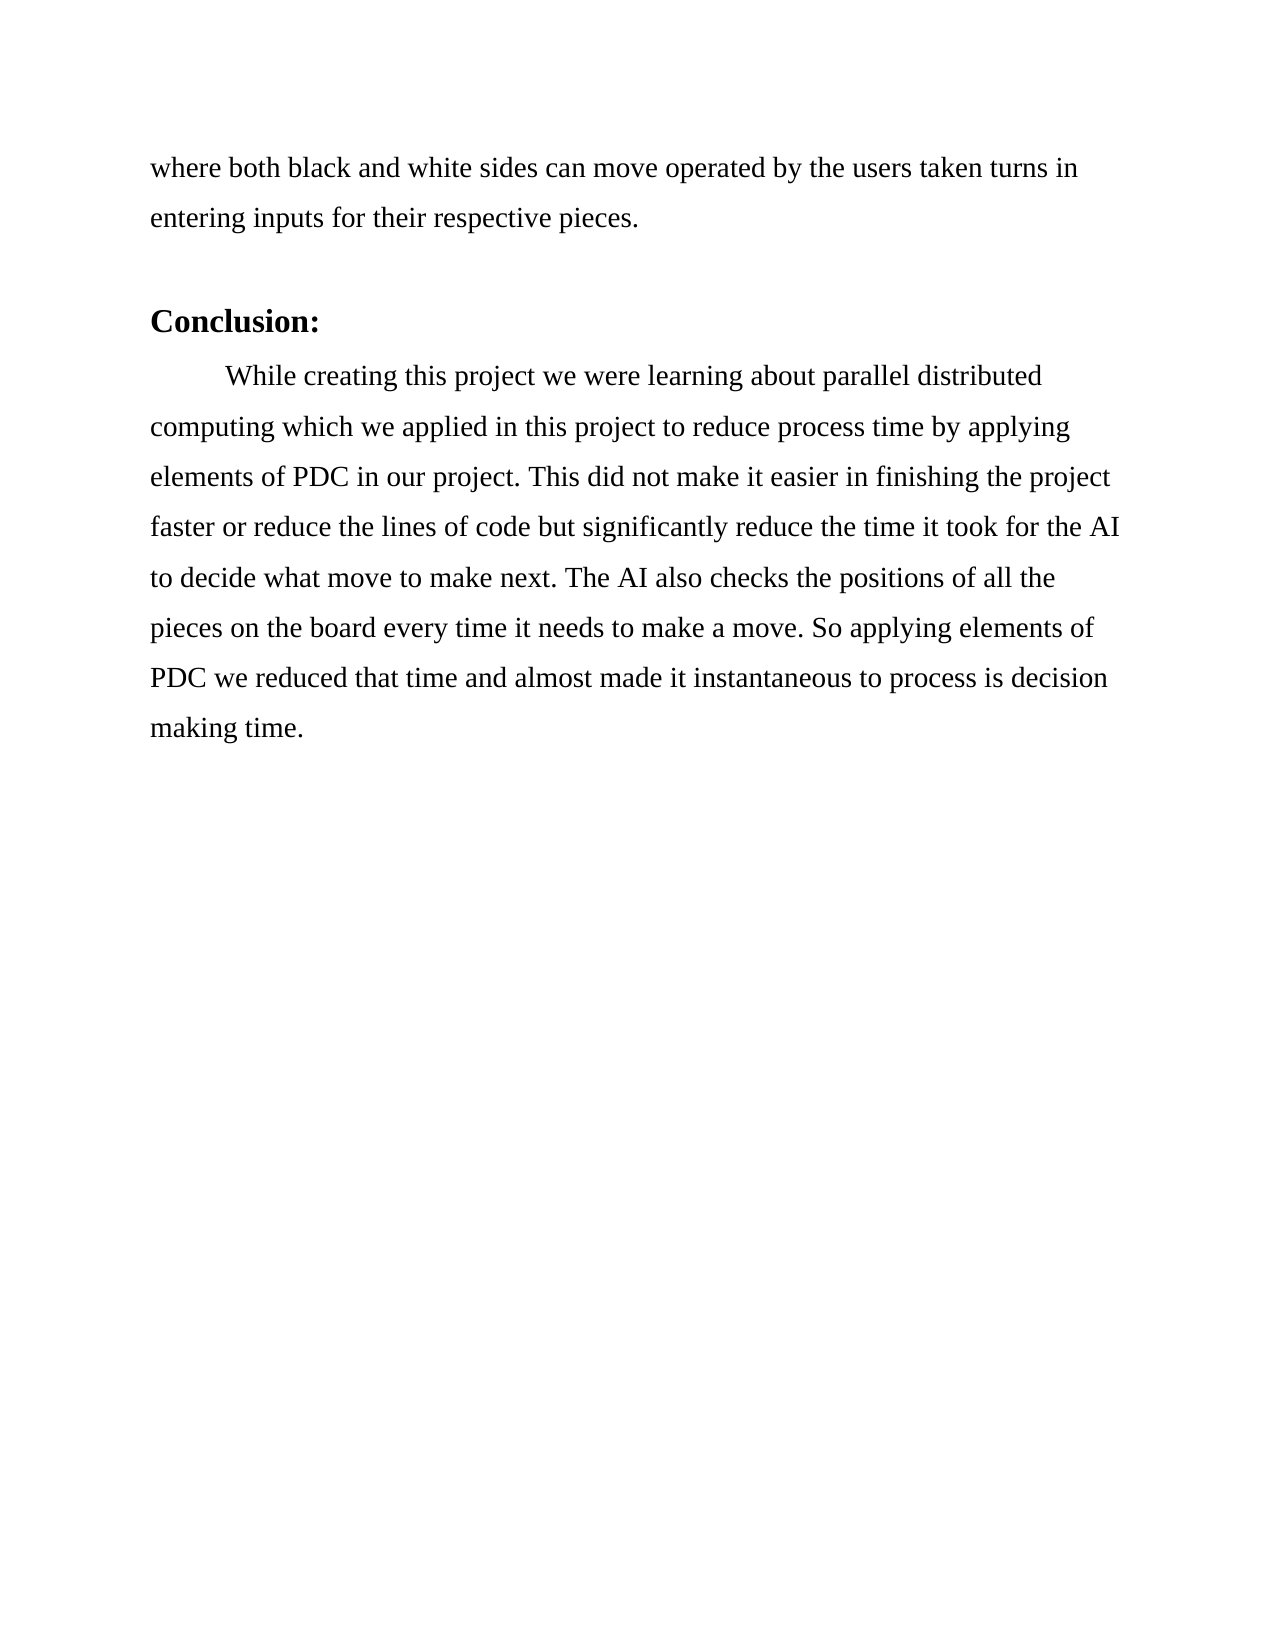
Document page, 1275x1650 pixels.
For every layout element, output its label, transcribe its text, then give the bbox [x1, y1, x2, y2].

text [150, 150, 1125, 234]
text Conclusion: [150, 301, 1125, 339]
text While creating this project we were learning about parallel distributed computing which we applied in this project to reduce process time by applying elements of PDC in our project. This did not make it easier in finishing the project faster or reduce the lines of code but significantly reduce the time it took for the AI to decide what move to make next. The AI also checks the positions of all the pieces on the board every time it needs to make a move. So applying elements of PDC we reduced that time and almost made it instantaneous to process is decision making time. [150, 358, 1125, 744]
